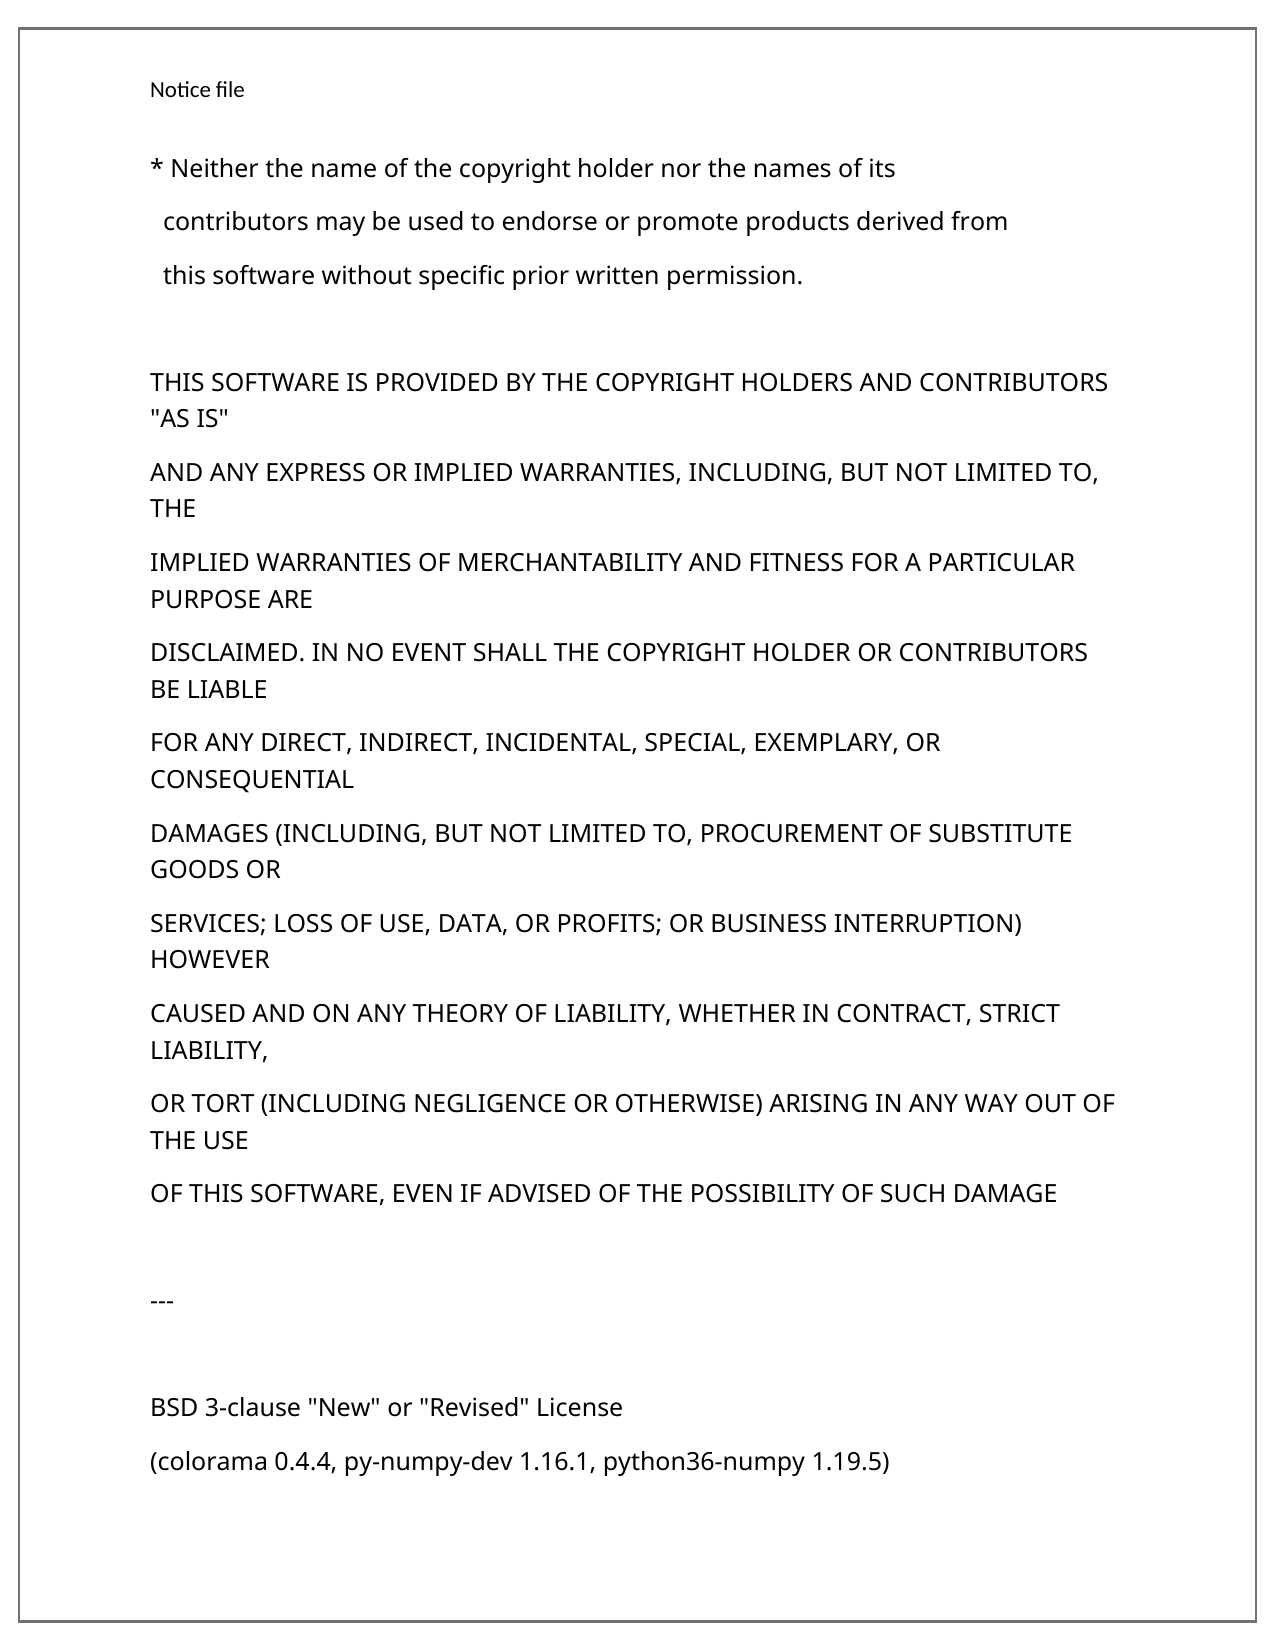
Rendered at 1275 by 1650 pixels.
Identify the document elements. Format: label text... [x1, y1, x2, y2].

text AND ANY EXPRESS OR IMPLIED WARRANTIES, INCLUDING, BUT NOT LIMITED TO, THE [150, 454, 1125, 525]
text CAUSED AND ON ANY THEORY OF LIABILITY, WHETHER IN CONTRACT, STRICT LIABILITY, [150, 996, 1125, 1066]
text contributors may be used to endorse or promote products derived from [150, 204, 1125, 238]
text DAMAGES (INCLUDING, BUT NOT LIMITED TO, PROCUREMENT OF SUBSTITUTE GOODS OR [150, 815, 1125, 886]
text THIS SOFTWARE IS PROVIDED BY THE COPYRIGHT HOLDERS AND CONTRIBUTORS "AS IS" [150, 364, 1125, 435]
text * Neither the name of the copyright holder nor the names of its [150, 150, 1125, 184]
text OF THIS SOFTWARE, EVEN IF ADVISED OF THE POSSIBILITY OF SUCH DAMAGE [150, 1176, 1125, 1210]
text DISCLAIMED. IN NO EVENT SHALL THE COPYRIGHT HOLDER OR CONTRIBUTORS BE LIABLE [150, 635, 1125, 706]
text this software without specific prior written permission. [150, 257, 1125, 291]
text FOR ANY DIRECT, INDIRECT, INCIDENTAL, SPECIAL, EXEMPLARY, OR CONSEQUENTIAL [150, 725, 1125, 796]
text OR TORT (INCLUDING NEGLIGENCE OR OTHERWISE) ARISING IN ANY WAY OUT OF THE USE [150, 1086, 1125, 1157]
text (colorama 0.4.4, py-numpy-dev 1.16.1, python36-numpy 1.19.5) [150, 1443, 1125, 1477]
text BSD 3-clause "New" or "Revised" License [150, 1390, 1125, 1424]
text --- [150, 1283, 1125, 1317]
text SERVICES; LOSS OF USE, DATA, OR PROFITS; OR BUSINESS INTERRUPTION) HOWEVER [150, 905, 1125, 976]
text IMPLIED WARRANTIES OF MERCHANTABILITY AND FITNESS FOR A PARTICULAR PURPOSE ARE [150, 544, 1125, 615]
